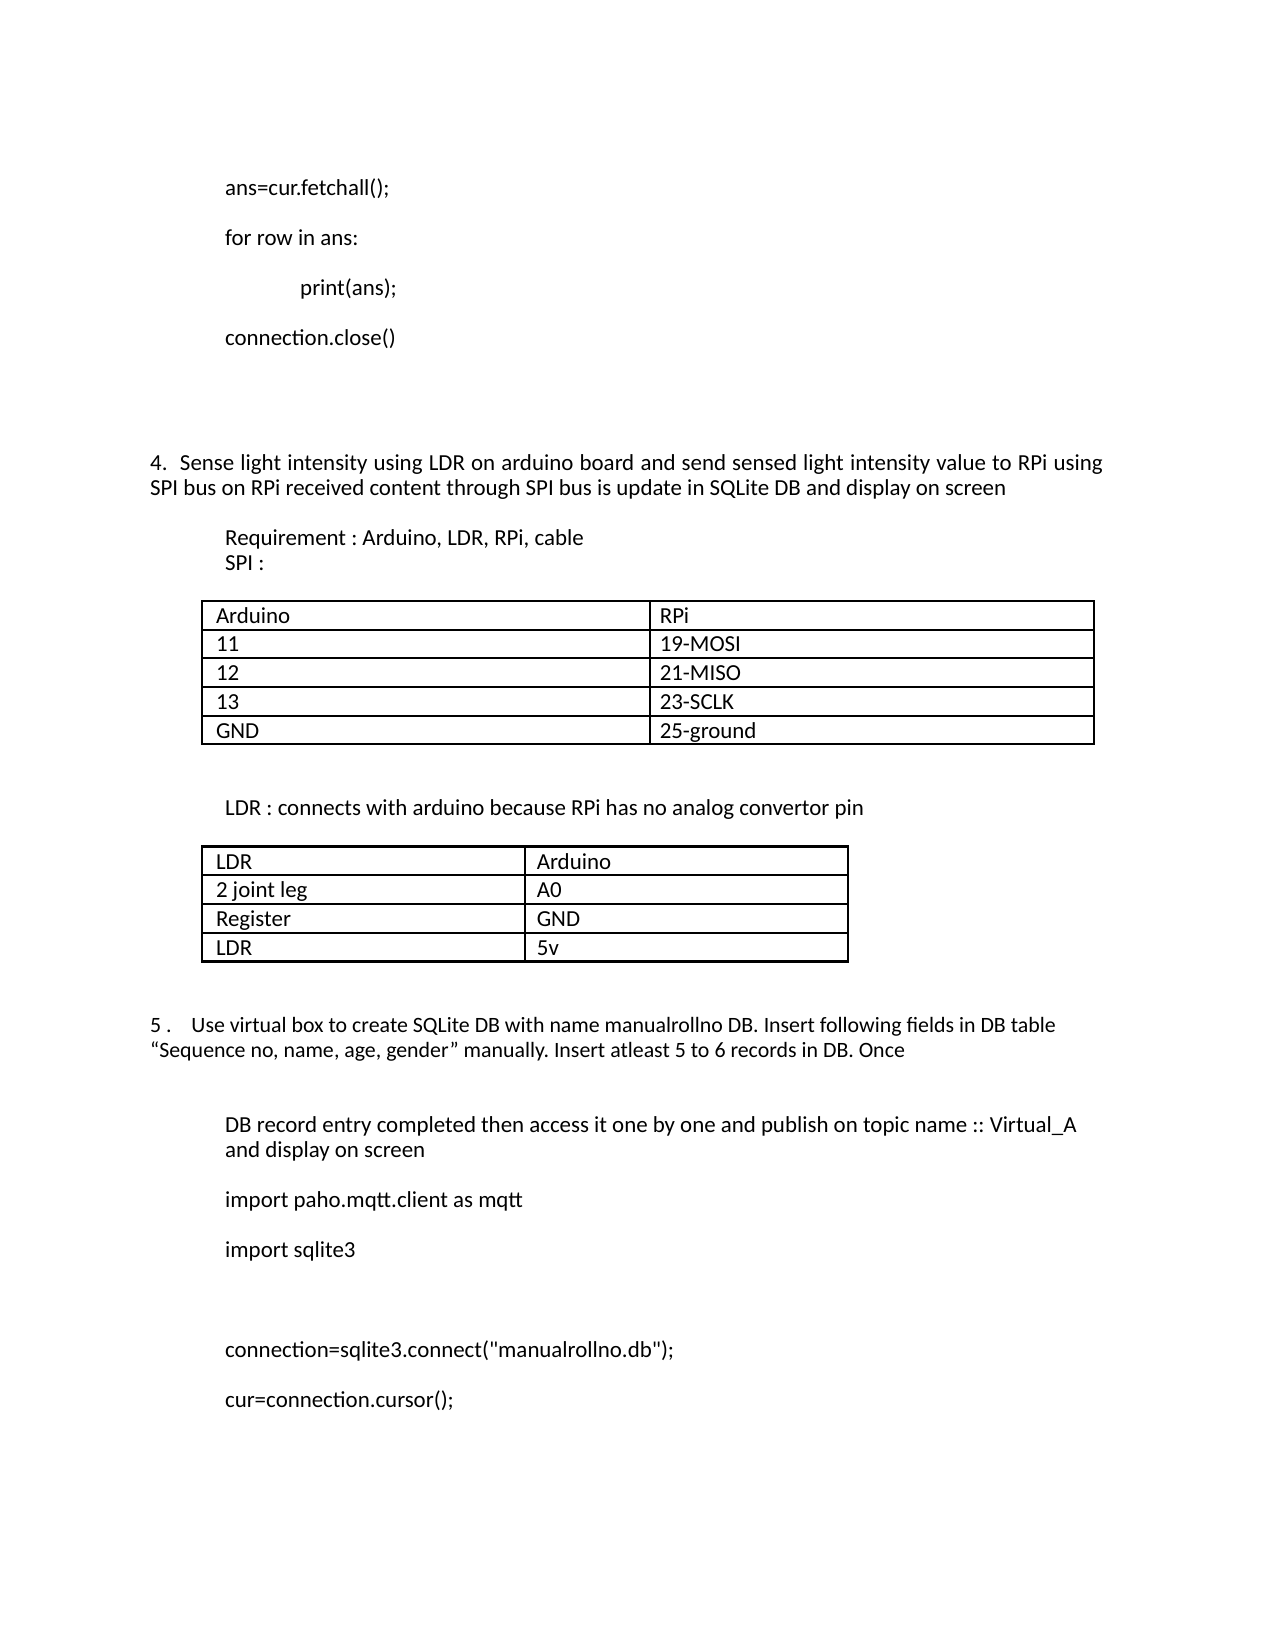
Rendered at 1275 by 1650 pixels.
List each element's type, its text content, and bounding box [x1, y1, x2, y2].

table_cell 13 [203, 688, 649, 715]
table_header LDR [203, 848, 524, 874]
text 4. Sense light intensity using LDR on arduino board and send sensed light intensity value to RPi using SPI bus on RPi received content through SPI bus is update in SQLite DB and display on screen [150, 450, 1104, 500]
table_cell LDR [203, 934, 524, 960]
text 5 . Use virtual box to create SQLite DB with name manualrollno DB. Insert following fields in DB table “Sequence no, name, age, gender” manually. Insert atleast 5 to 6 records in DB. Once [150, 1012, 1104, 1062]
table_header Arduino [203, 602, 649, 629]
text LDR : connects with arduino because RPi has no analog convertor pin [225, 795, 1125, 820]
table_cell A0 [526, 876, 847, 903]
text for row in ans: [225, 225, 1125, 250]
table_header RPi [651, 602, 1093, 629]
table_cell 21-MISO [651, 659, 1093, 686]
table_cell 23-SCLK [651, 688, 1093, 715]
table_cell 19-MOSI [651, 631, 1093, 657]
table_cell Register [203, 905, 524, 932]
text print(ans); [300, 275, 1125, 300]
text connection.close() [225, 325, 1125, 350]
text connection=sqlite3.connect("manualrollno.db"); [225, 1337, 1125, 1362]
text import paho.mqtt.client as mqtt [225, 1187, 1125, 1212]
text ans=cur.fetchall(); [225, 175, 1125, 200]
table_cell GND [526, 905, 847, 932]
table_header Arduino [526, 848, 847, 874]
text Requirement : Arduino, LDR, RPi, cable SPI : [225, 525, 608, 575]
table_cell 25-ground [651, 717, 1093, 743]
table_cell GND [203, 717, 649, 743]
table_cell 2 joint leg [203, 876, 524, 903]
text DB record entry completed then access it one by one and publish on topic name :: Virtual_A and display on screen [225, 1112, 1114, 1162]
table_cell 5v [526, 934, 847, 960]
table_cell 11 [203, 631, 649, 657]
text cur=connection.cursor(); [225, 1387, 1125, 1412]
table_cell 12 [203, 659, 649, 686]
text import sqlite3 [225, 1237, 1125, 1262]
